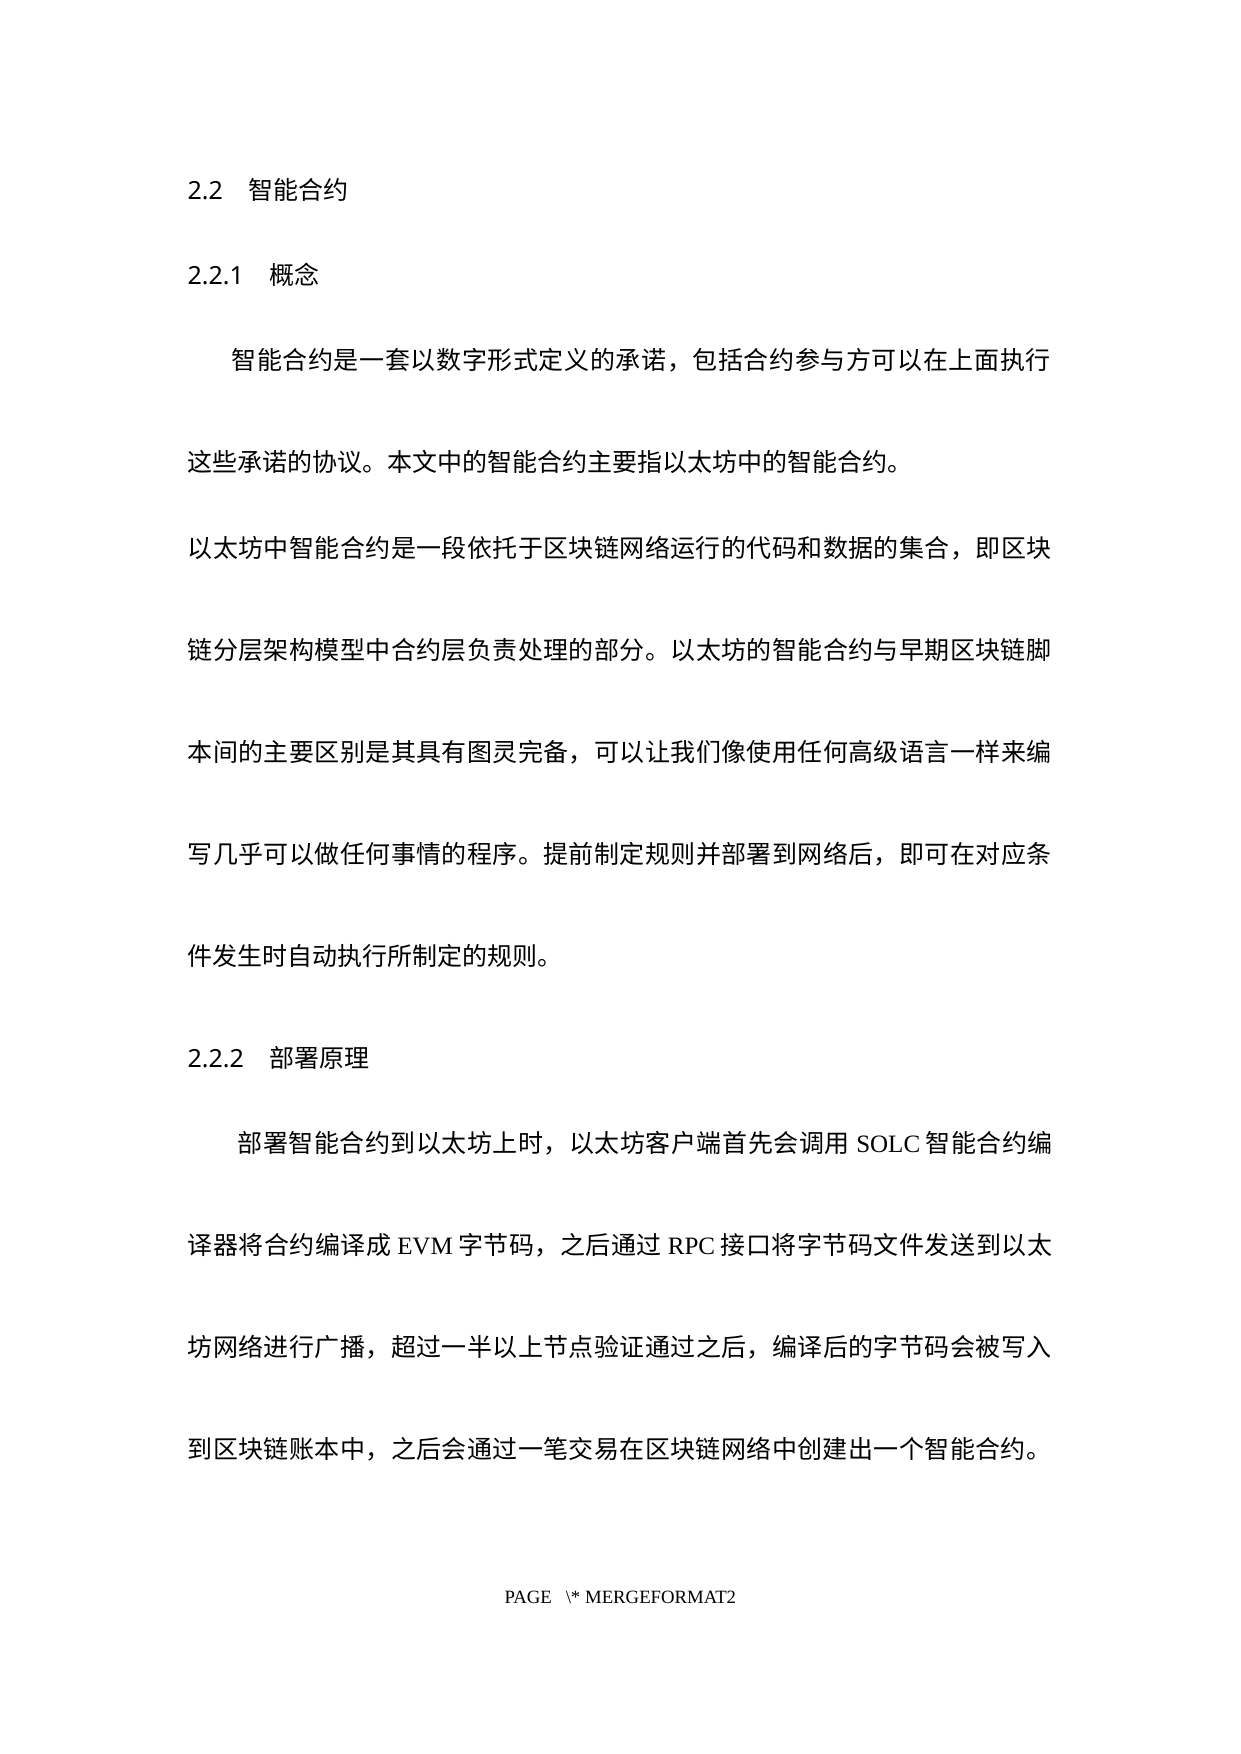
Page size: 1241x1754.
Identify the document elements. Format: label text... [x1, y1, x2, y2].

text 概念 [187, 240, 1053, 308]
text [187, 1108, 1053, 1482]
text 智能合约是一套以数字形式定义的承诺，包括合约参与方可以在上面执行这些承诺的协议。本文中的智能合约主要指以太坊中的智能合约。 [187, 325, 1053, 494]
text 部署原理 [187, 1023, 1053, 1091]
text 以太坊中智能合约是一段依托于区块链网络运行的代码和数据的集合，即区块链分层架构模型中合约层负责处理的部分。以太坊的智能合约与早期区块链脚本间的主要区别是其具有图灵完备，可以让我们像使用任何高级语言一样来编写几乎可以做任何事情的程序。提前制定规则并部署到网络后，即可在对应条件发生时自动执行所制定的规则。 [187, 513, 1053, 988]
text 智能合约 [187, 155, 1053, 223]
